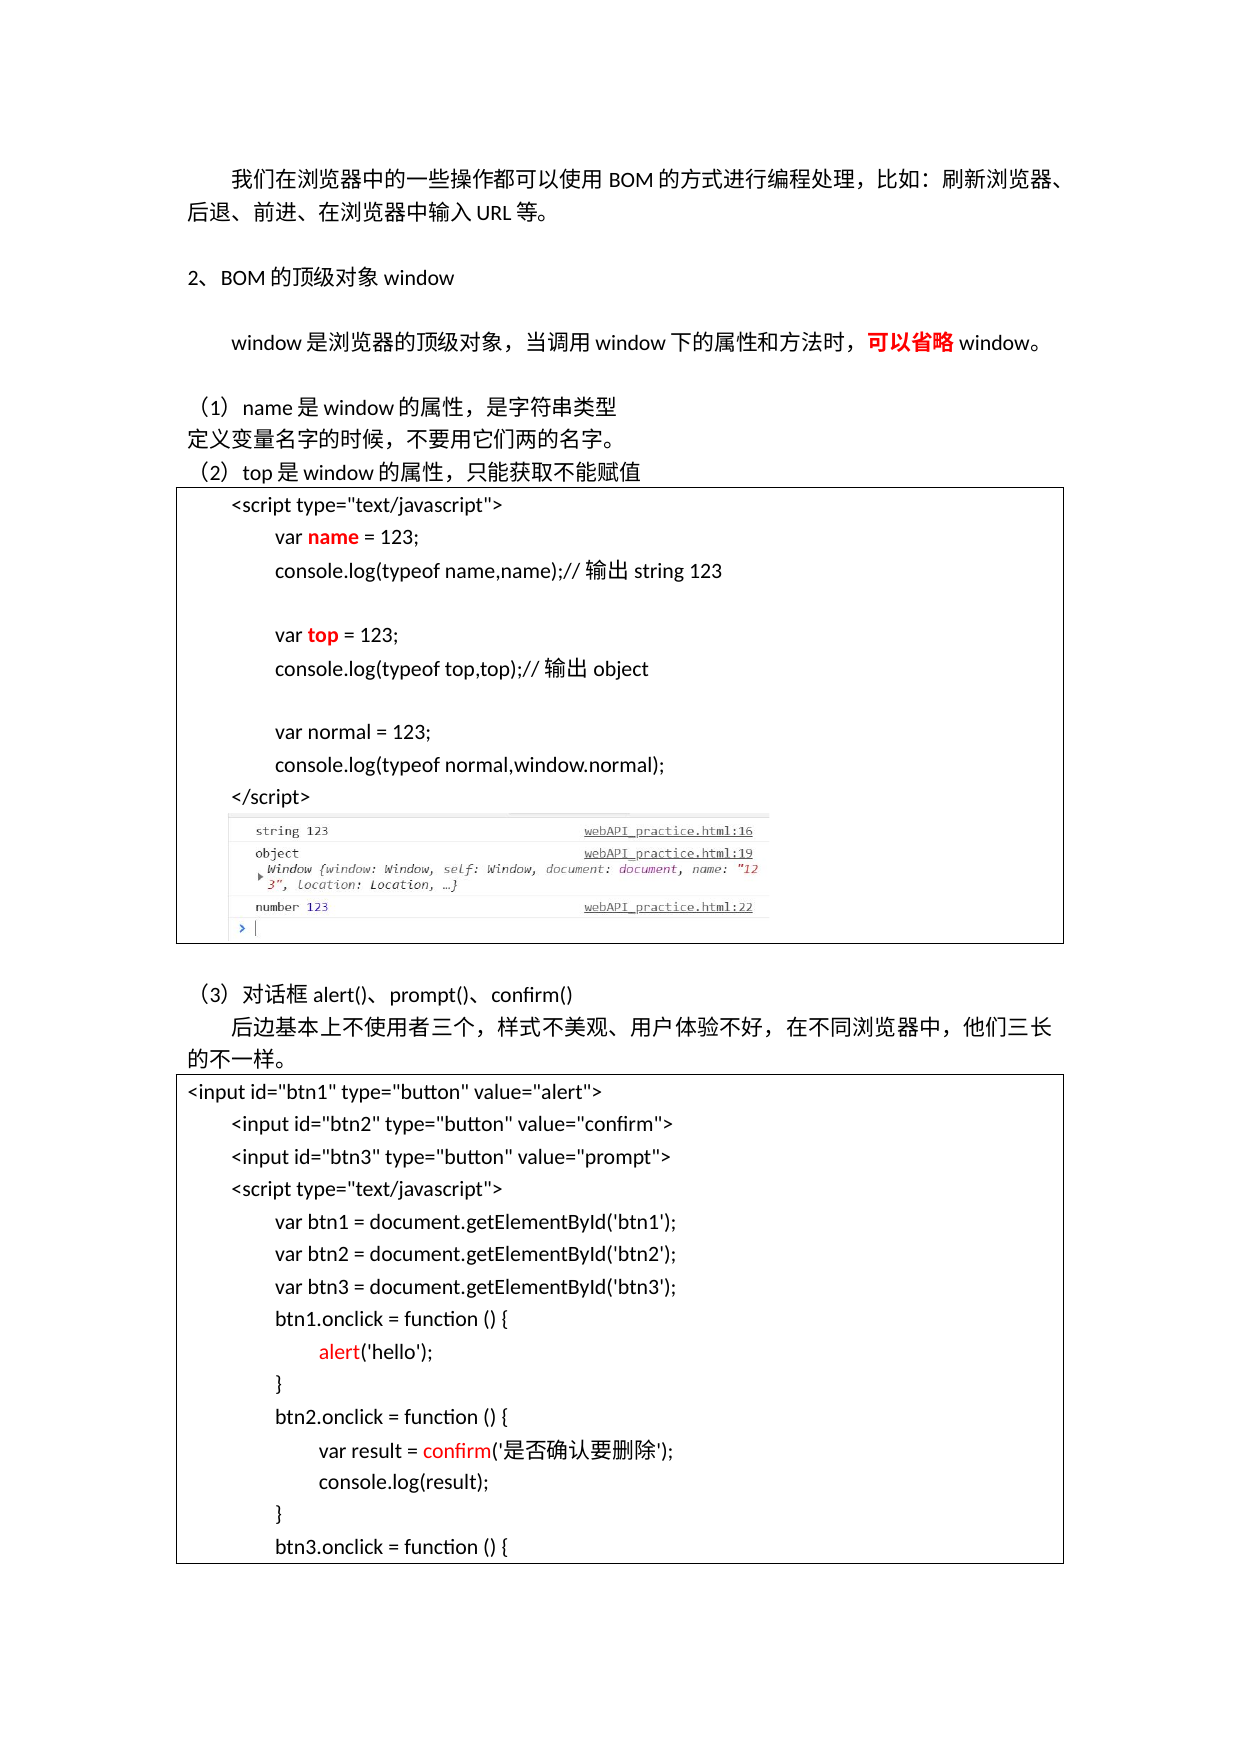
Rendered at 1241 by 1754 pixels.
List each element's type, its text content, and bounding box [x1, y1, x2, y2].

text 2、BOM的顶级对象window [187, 259, 1053, 292]
picture [187, 813, 770, 941]
text 定义变量名字的时候，不要用它们两的名字。 [187, 422, 1053, 454]
text 后边基本上不使用者三个，样式不美观、用户体验不好，在不同浏览器中，他们三长的不一样。 [187, 1009, 1053, 1074]
text （1）name是window的属性，是字符串类型 [187, 389, 1053, 422]
text （2）top是window的属性，只能获取不能赋值 [187, 454, 1053, 487]
text 我们在浏览器中的一些操作都可以使用BOM的方式进行编程处理，比如：刷新浏览器、后退、前进、在浏览器中输入URL等。 [187, 162, 1053, 227]
text （3）对话框 alert()、prompt()、confirm() [187, 977, 1053, 1009]
text window是浏览器的顶级对象，当调用window下的属性和方法时，可以省略window。 [187, 324, 1053, 357]
